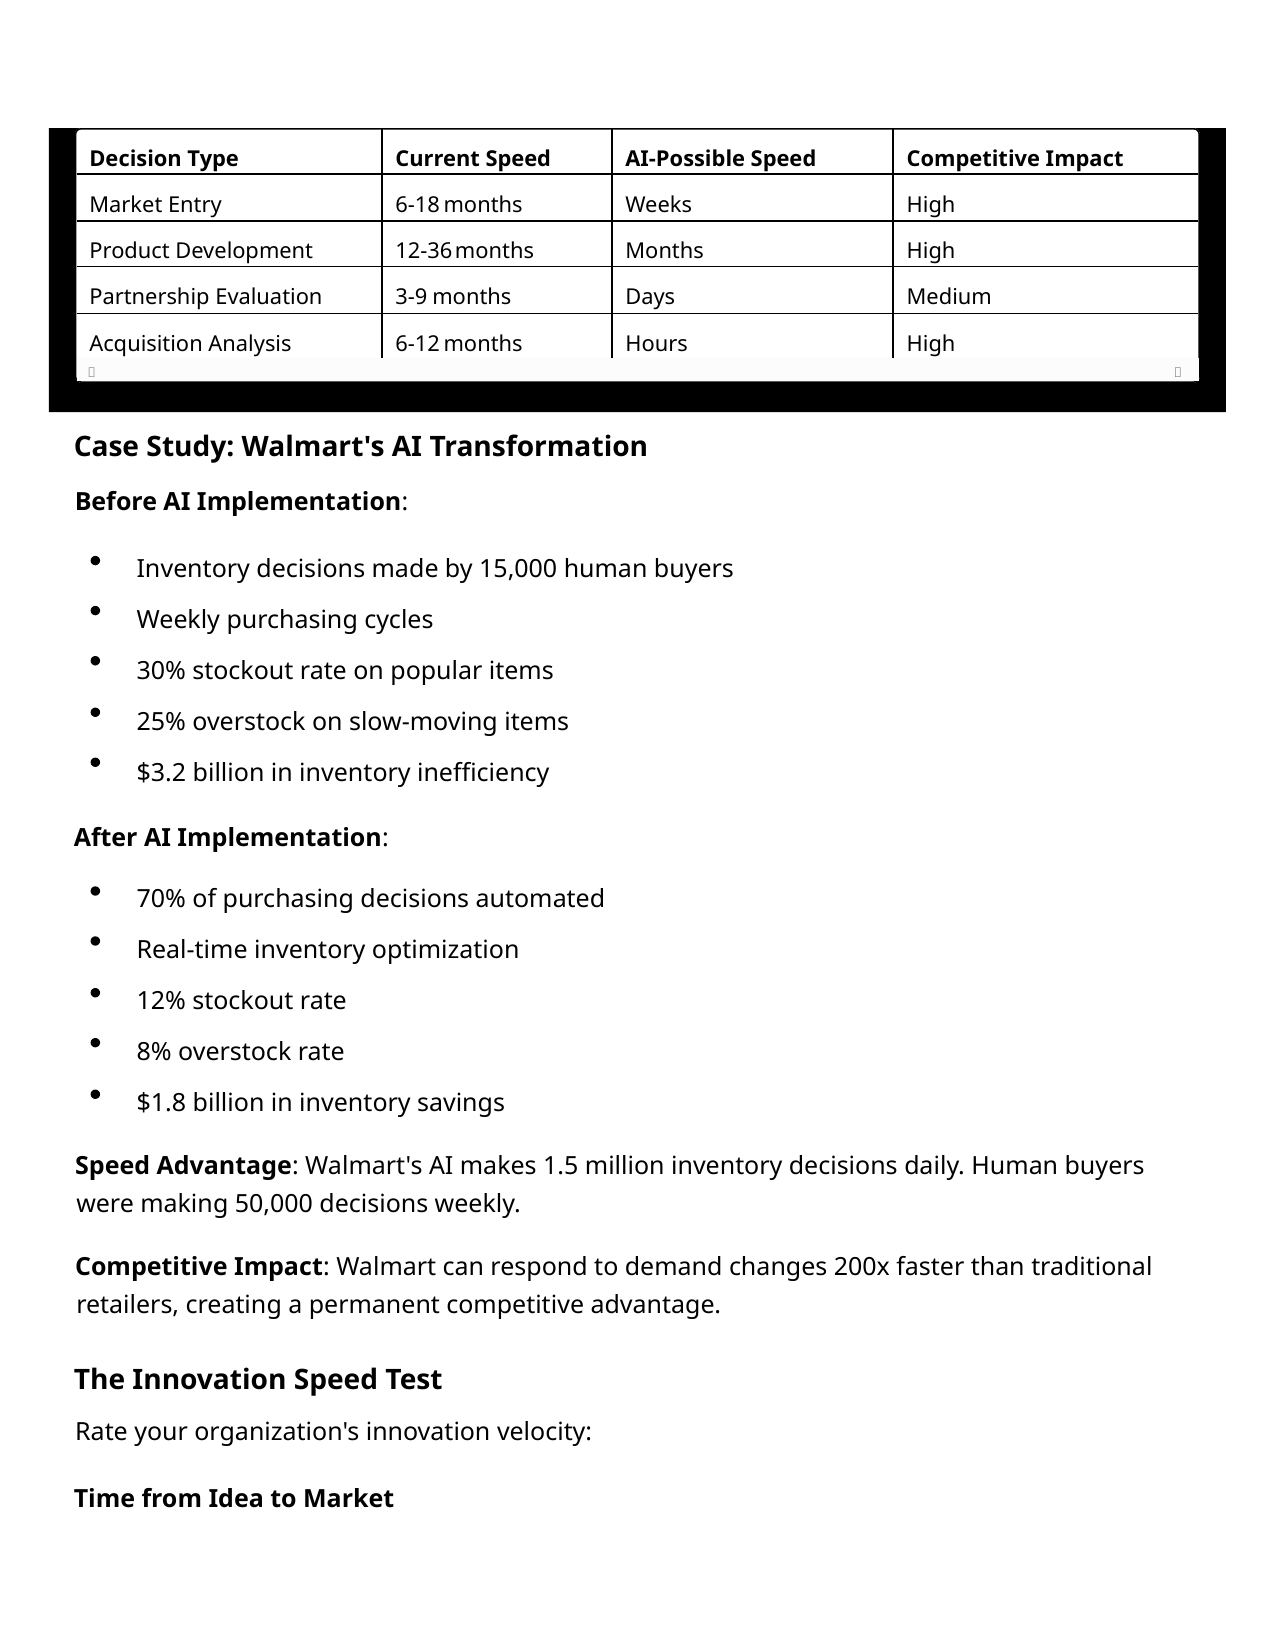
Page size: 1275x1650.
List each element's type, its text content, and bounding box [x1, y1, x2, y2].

text Speed Advantage: Walmart's AI makes 1.5 million inventory decisions daily. Human buyers were making 50,000 decisions weekly. [75, 1148, 1200, 1219]
text 8% overstock rate [93, 1034, 1200, 1068]
text $3.2 billion in inventory inefficiency [93, 754, 1200, 788]
text Inventory decisions made by 15,000 human buyers [93, 550, 1200, 584]
text After AI Implementation: [73, 819, 1200, 853]
text Case Study: Walmart's AI Transformation Before AI Implementation: [73, 426, 677, 518]
text Real-time inventory optimization [93, 932, 1200, 966]
text 12% stockout rate [93, 983, 1200, 1017]
text Rate your organization's innovation velocity: [75, 1413, 1200, 1447]
text Weekly purchasing cycles [93, 601, 1200, 635]
text 70% of purchasing decisions automated [93, 881, 1200, 915]
text Competitive Impact: Walmart can respond to demand changes 200x faster than traditional retailers, creating a permanent competitive advantage. [75, 1249, 1200, 1320]
text Time from Idea to Market [73, 1481, 1200, 1515]
text $1.8 billion in inventory savings [93, 1085, 1200, 1119]
text 25% overstock on slow-moving items [93, 703, 1200, 737]
subtitle The Innovation Speed Test [73, 1359, 1200, 1398]
text 30% stockout rate on popular items [93, 652, 1200, 686]
